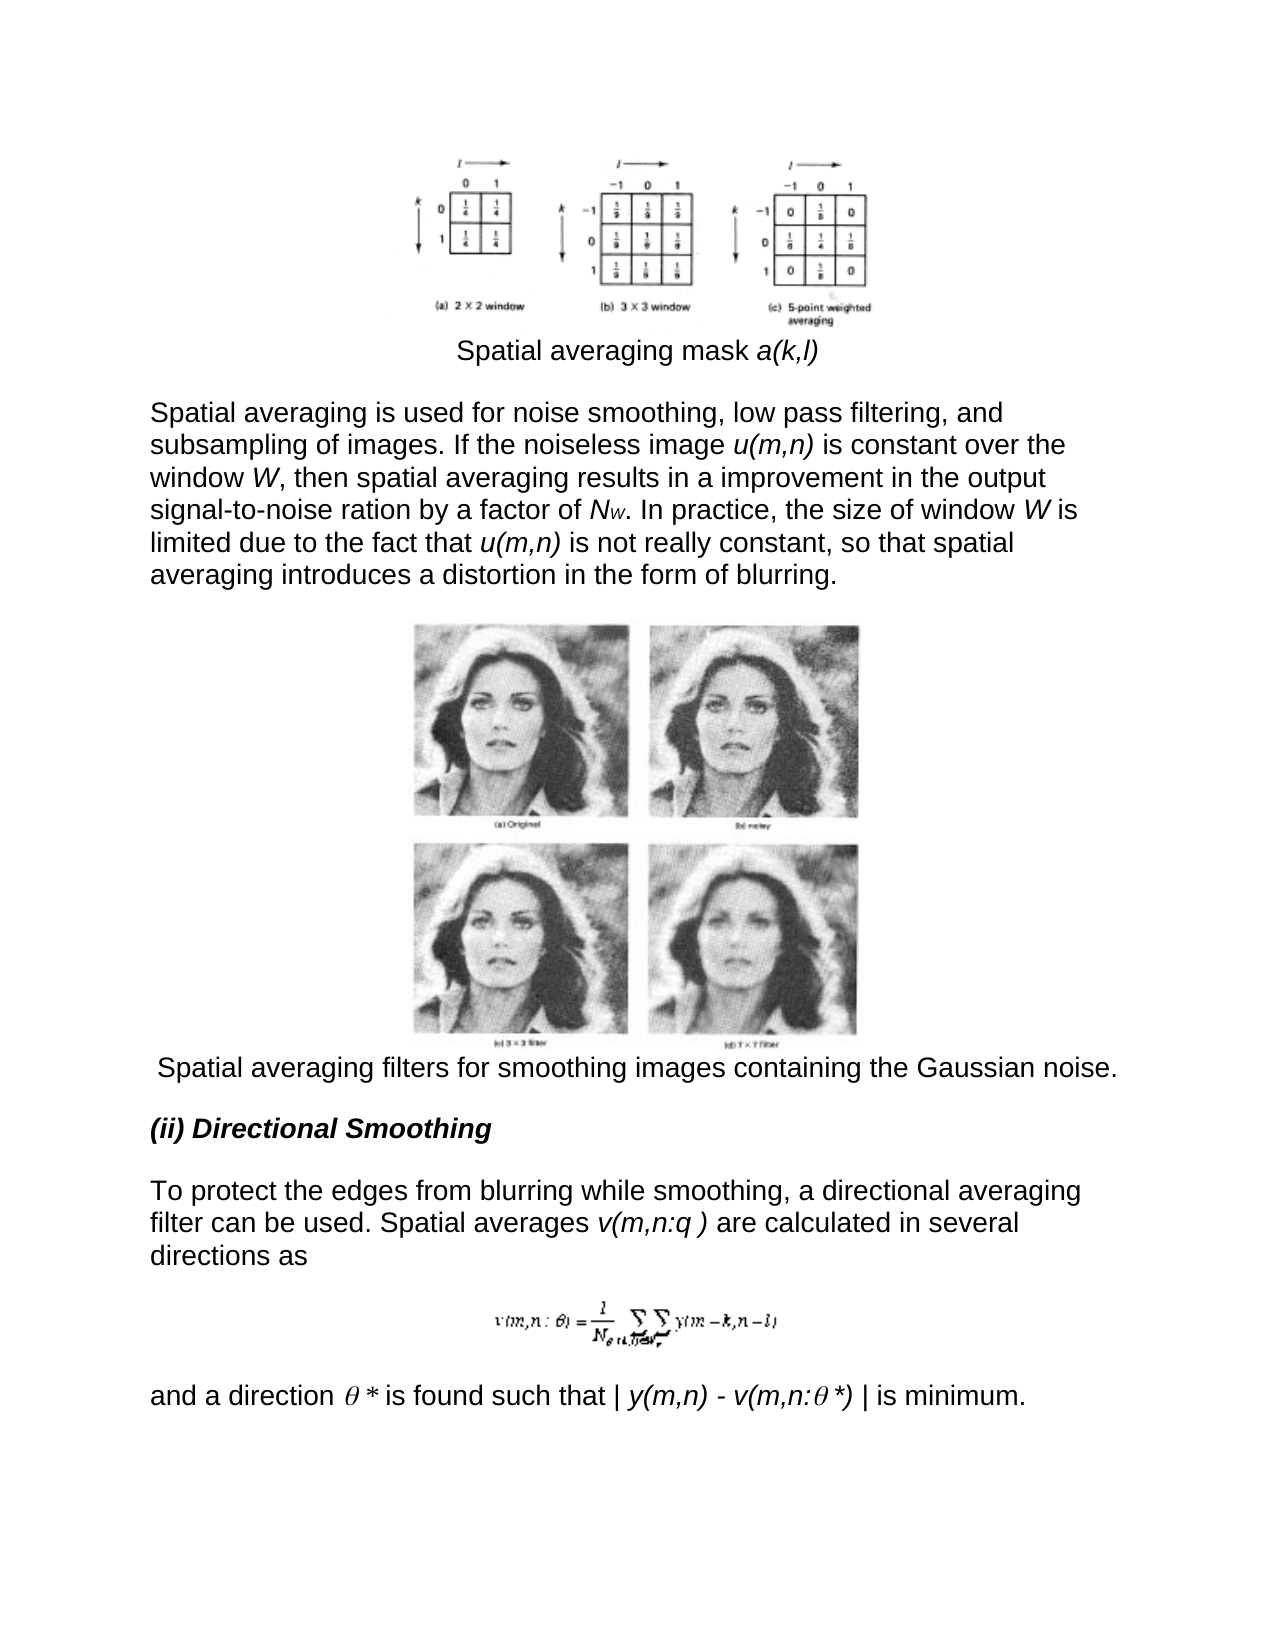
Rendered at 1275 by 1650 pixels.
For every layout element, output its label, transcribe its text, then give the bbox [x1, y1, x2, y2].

text Spatial averaging is used for noise smoothing, low pass filtering, and subsampling of images. If the noiseless image u(m,n) is constant over the window W, then spatial averaging results in a improvement in the output signal-to-noise ration by a factor of NW. In practice, the size of window W is limited due to the fact that u(m,n) is not really constant, so that spatial averaging introduces a distortion in the form of blurring. [150, 396, 1125, 590]
picture [407, 619, 868, 1051]
text To protect the edges from blurring while smoothing, a directional averaging filter can be used. Spatial averages v(m,n:q ) are calculated in several directions as [150, 1174, 1125, 1271]
picture [387, 150, 888, 335]
text (ii) Directional Smoothing [150, 1112, 1125, 1145]
picture [494, 1300, 781, 1351]
text and a direction  * is found such that | y(m,n) - v(m,n: *) | is minimum. [150, 1379, 1125, 1412]
text Spatial averaging mask a(k,l) [150, 334, 1125, 367]
text Spatial averaging filters for smoothing images containing the Gaussian noise. [150, 1051, 1125, 1083]
